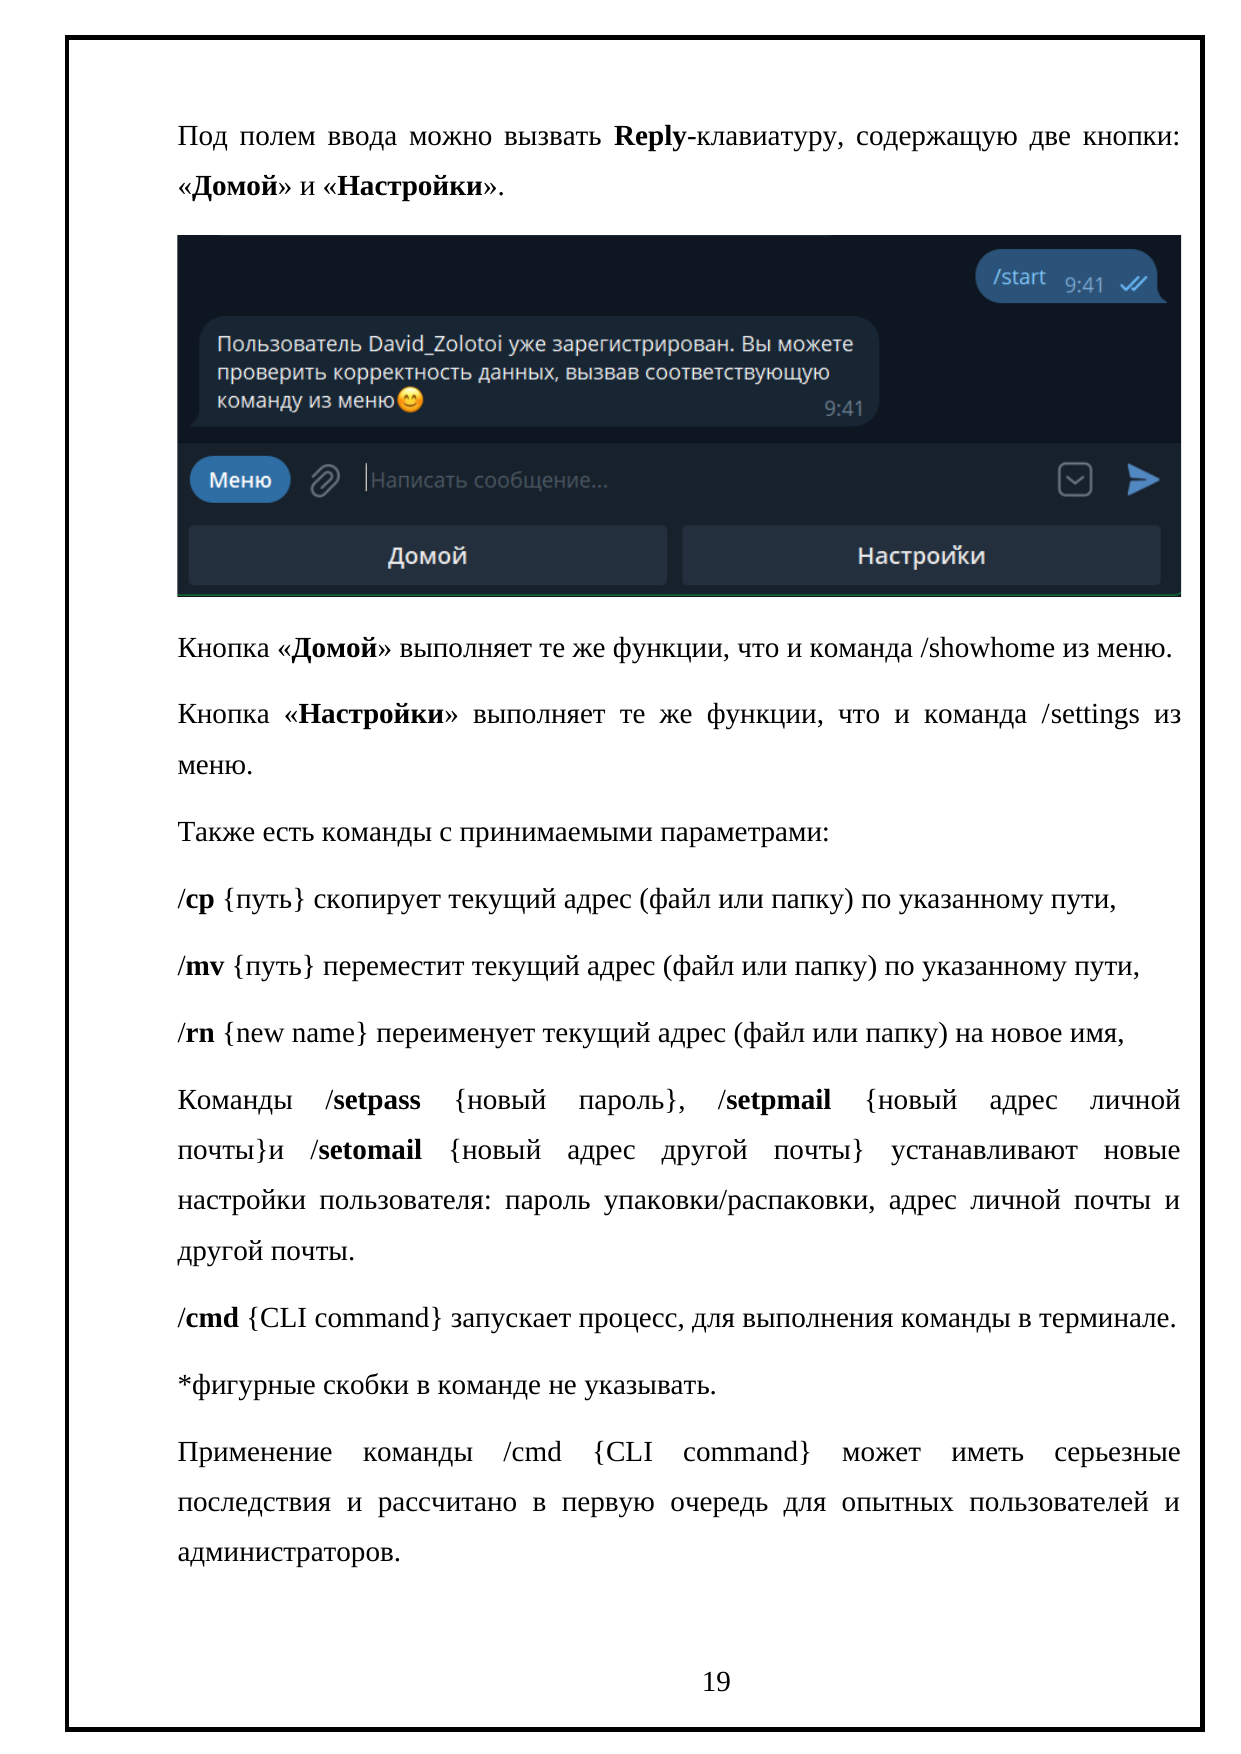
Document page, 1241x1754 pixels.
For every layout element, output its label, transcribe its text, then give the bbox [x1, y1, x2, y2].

text Кнопка «Настройки» выполняет те же функции, что и команда /settings из меню. [177, 697, 1181, 781]
text /cmd {CLI command} запускает процесс, для выполнения команды в терминале. [177, 1300, 1181, 1333]
text Кнопка «Домой» выполняет те же функции, что и команда /showhome из меню. [177, 630, 1181, 663]
picture [177, 235, 1182, 597]
text /cp {путь} скопирует текущий адрес (файл или папку) по указанному пути, [177, 881, 1181, 914]
text *фигурные скобки в команде не указывать. [177, 1367, 1181, 1400]
text Команды /setpass {новый пароль}, /setpmail {новый адрес личной почты}и /setomail {новый адрес другой почты} устанавливают новые настройки пользователя: пароль упаковки/распаковки, адрес личной почты и другой почты. [177, 1082, 1181, 1266]
text /mv {путь} переместит текущий адрес (файл или папку) по указанному пути, [177, 948, 1181, 981]
text /rn {new name} переименует текущий адрес (файл или папку) на новое имя, [177, 1015, 1181, 1048]
text Применение команды /cmd {CLI command} может иметь серьезные последствия и рассчитано в первую очередь для опытных пользователей и администраторов. [177, 1434, 1181, 1568]
text Под полем ввода можно вызвать Reply-клавиатуру, содержащую две кнопки: «Домой» и «Настройки». [177, 118, 1181, 202]
text Также есть команды с принимаемыми параметрами: [177, 814, 1181, 847]
